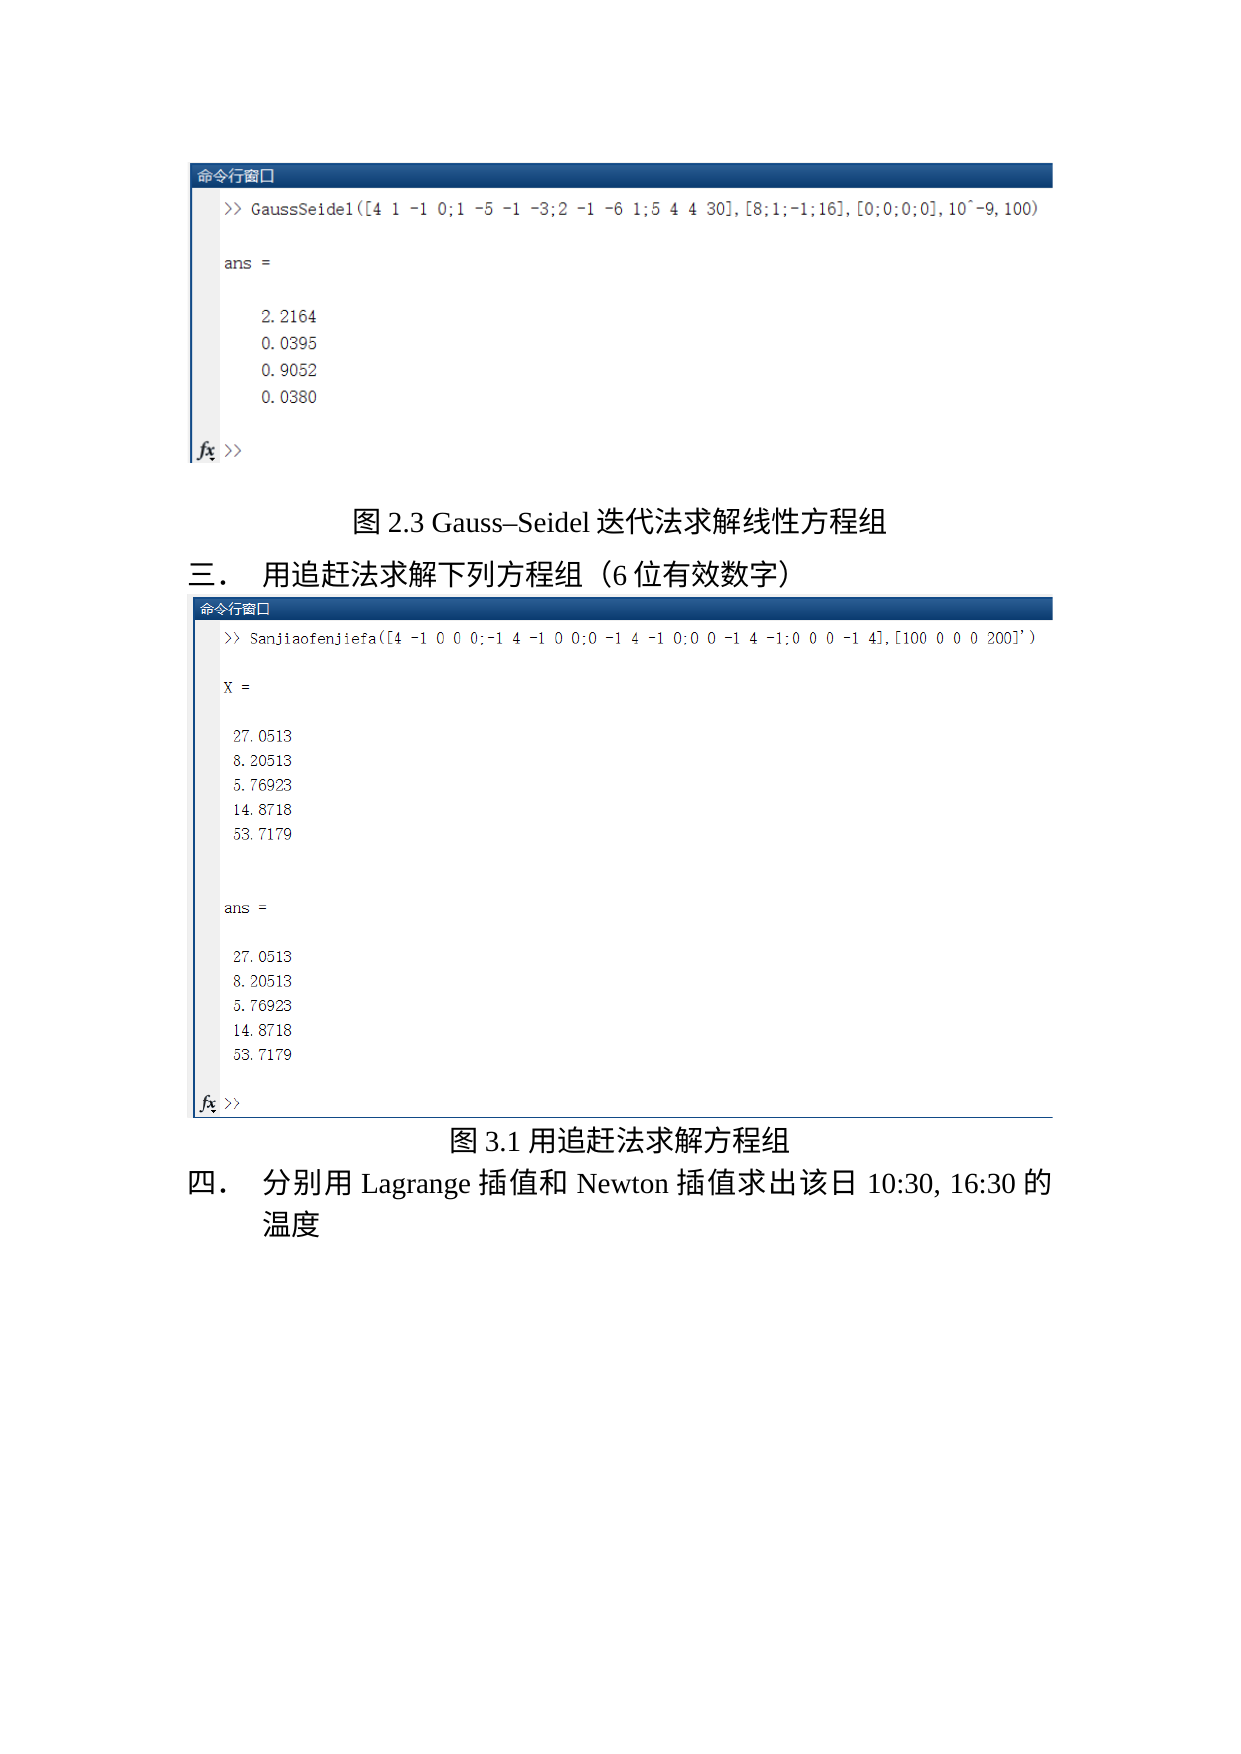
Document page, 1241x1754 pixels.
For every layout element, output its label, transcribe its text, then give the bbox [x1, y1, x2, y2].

text 图3.1 用追赶法求解方程组 [187, 1118, 1053, 1159]
picture [187, 162, 1053, 463]
picture [187, 594, 1053, 1118]
list 用追赶法求解下列方程组（6位有效数字） [187, 552, 1053, 594]
text 图2.3 Gauss–Seidel迭代法求解线性方程组 [187, 487, 1053, 552]
list 分别用Lagrange插值和Newton插值求出该日10:30, 16:30的温度 [187, 1159, 1053, 1244]
